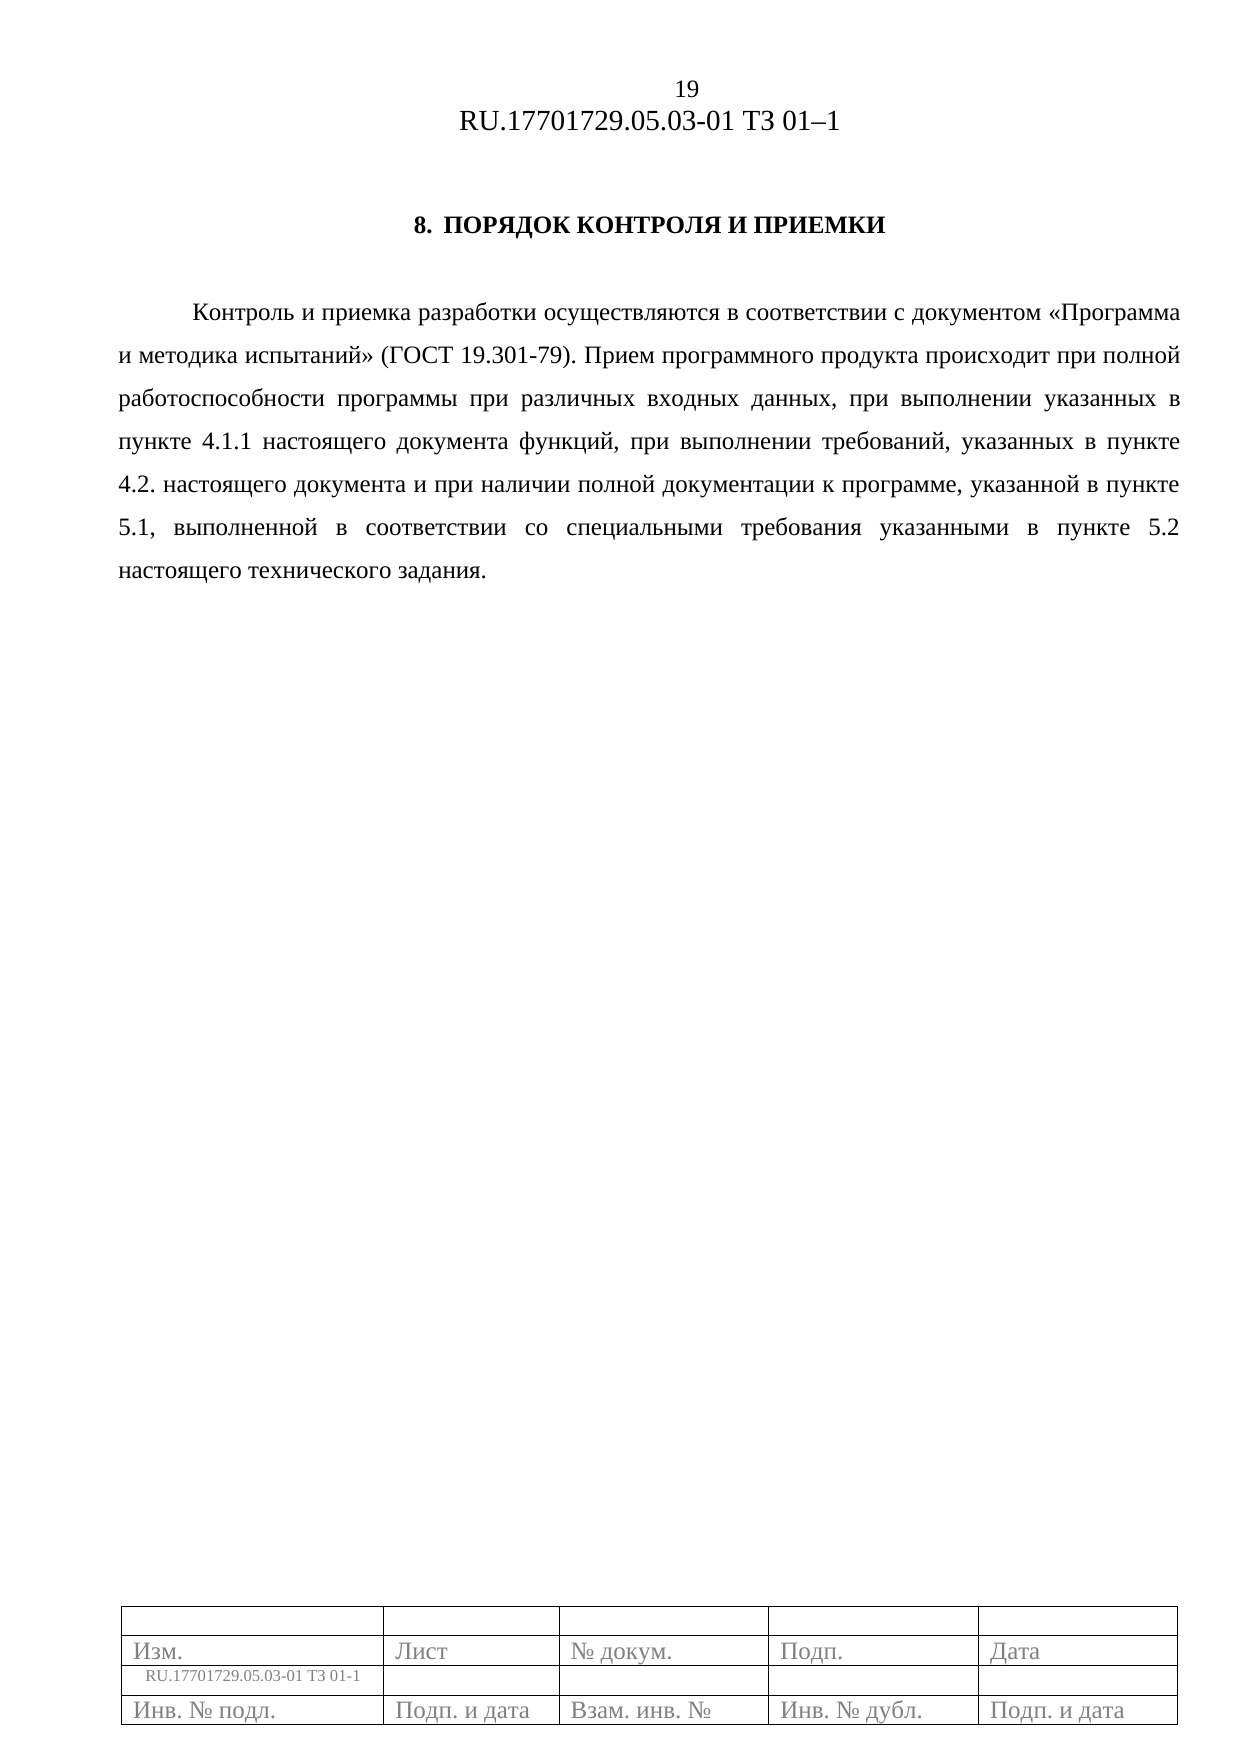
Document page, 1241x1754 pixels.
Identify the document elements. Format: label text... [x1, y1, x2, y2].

text Контроль и приемка разработки осуществляются в соответствии с документом «Программа и методика испытаний» (ГОСТ 19.301-79). Прием программного продукта происходит при полной работоспособности программы при различных входных данных, при выполнении указанных в пункте 4.1.1 настоящего документа функций, при выполнении требований, указанных в пункте 4.2. настоящего документа и при наличии полной документации к программе, указанной в пункте 5.1, выполненной в соответствии со специальными требования указанными в пункте 5.2 настоящего технического задания. [118, 297, 1181, 584]
text ПОРЯДОК КОНТРОЛЯ И ПРИЕМКИ [118, 210, 1181, 239]
